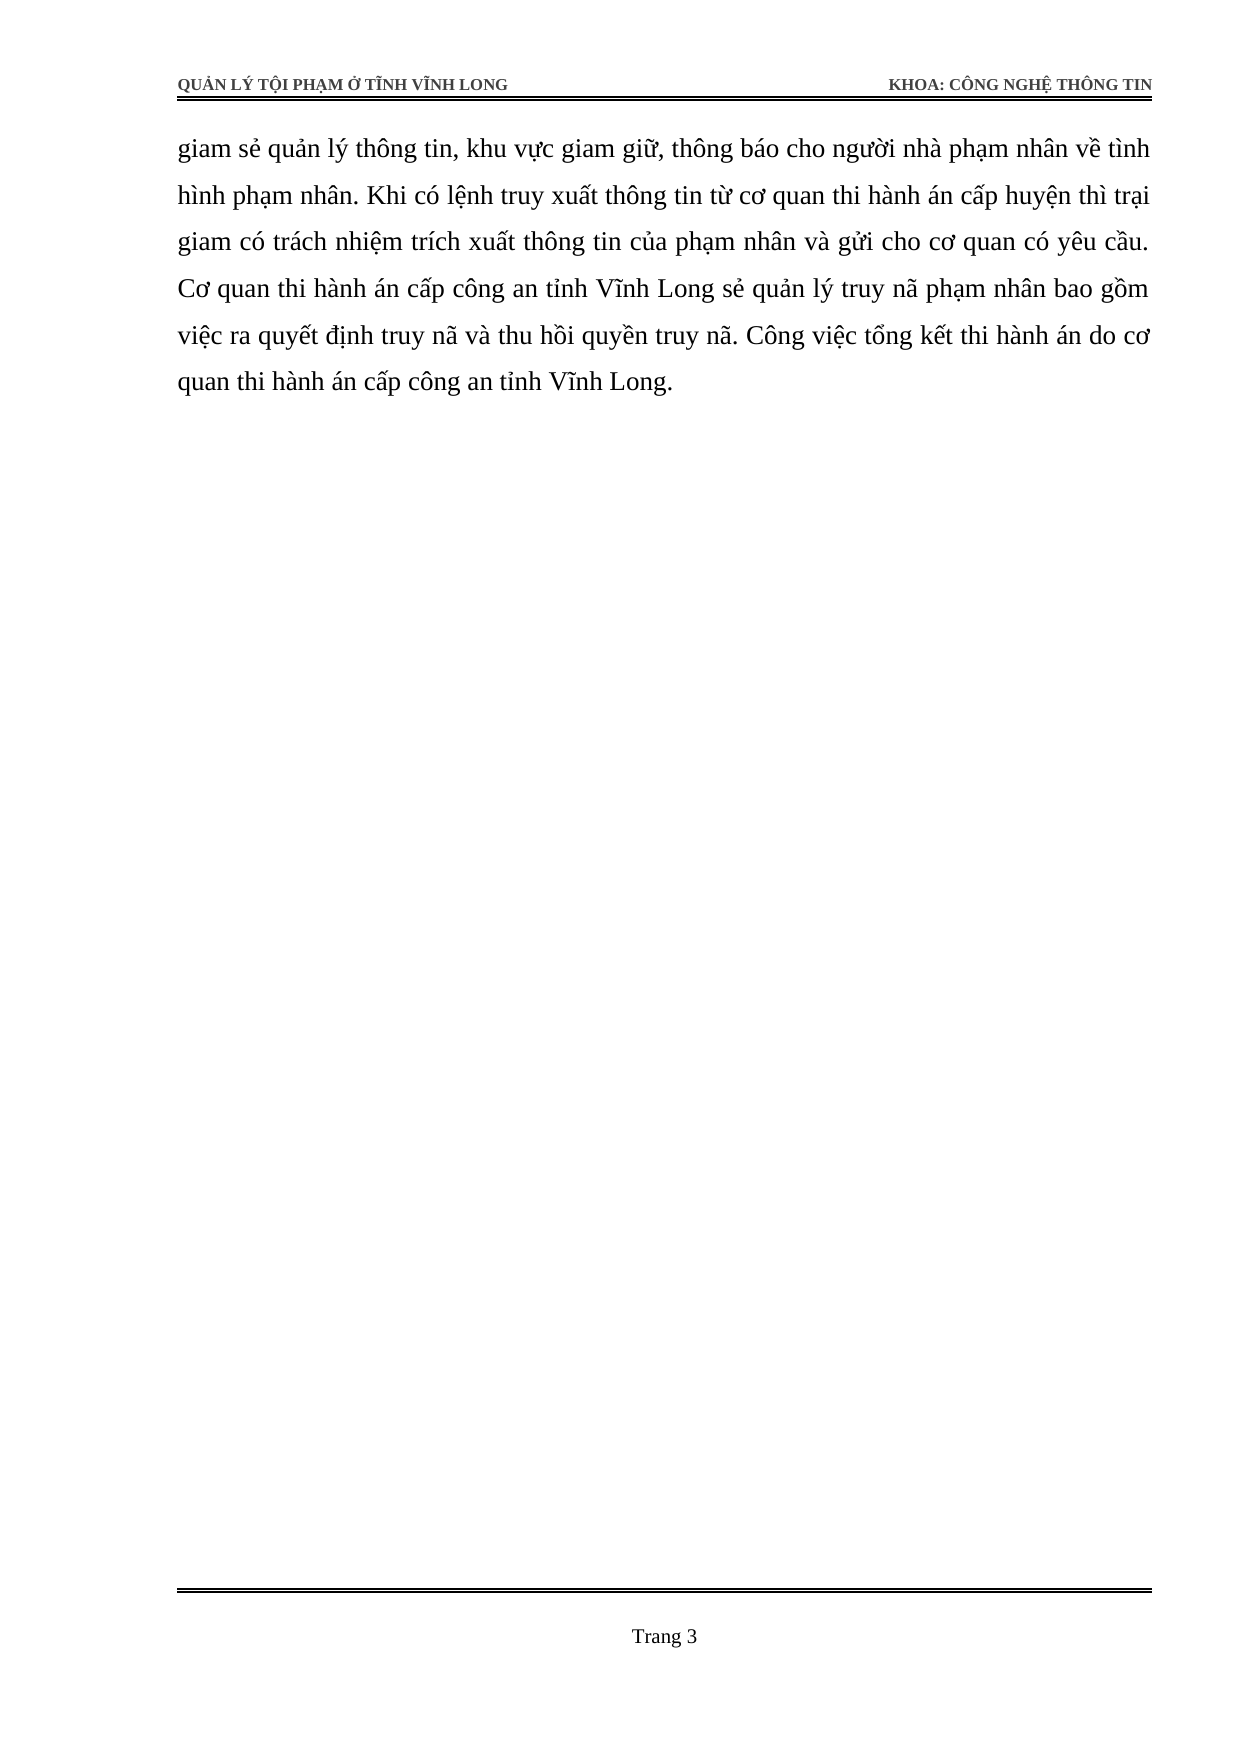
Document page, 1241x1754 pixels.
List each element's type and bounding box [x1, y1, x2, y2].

text [177, 132, 1152, 397]
